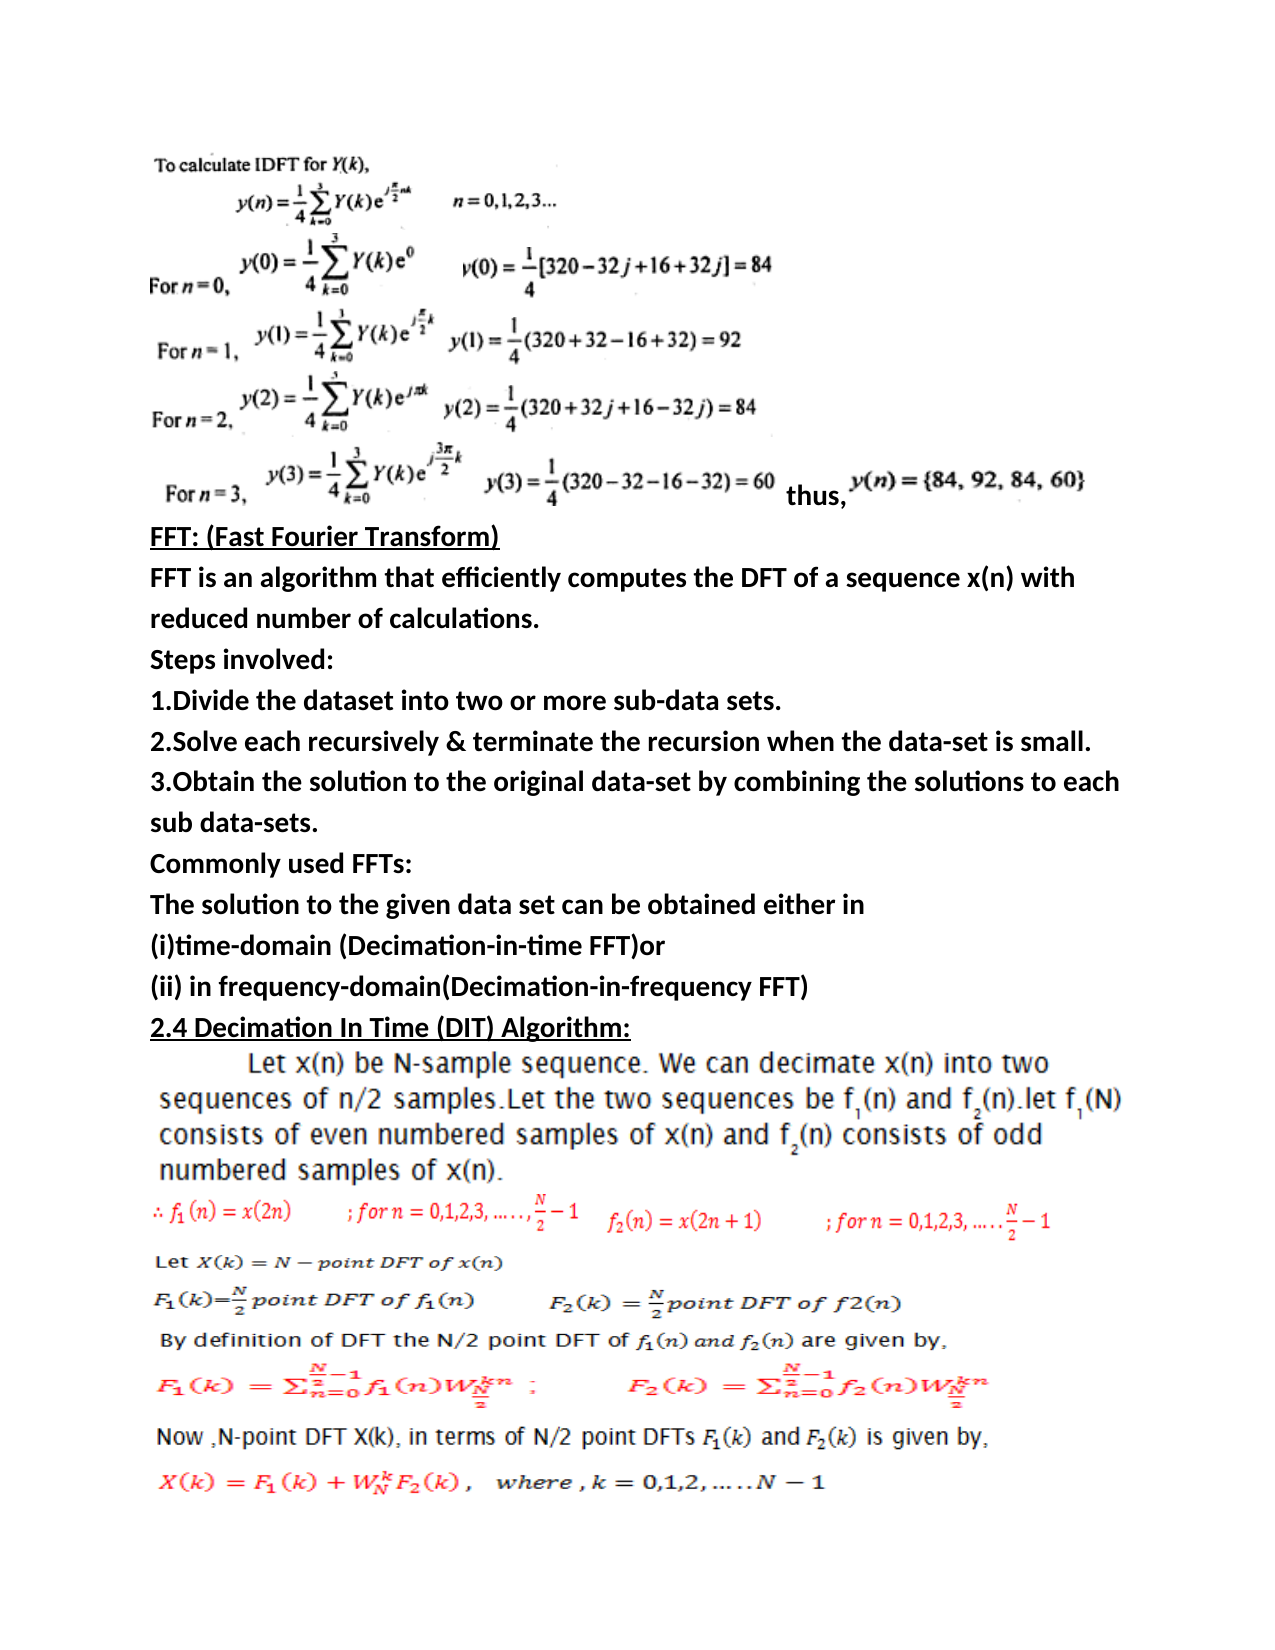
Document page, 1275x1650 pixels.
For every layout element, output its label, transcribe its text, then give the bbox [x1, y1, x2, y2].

picture [150, 1418, 994, 1460]
text 3.Obtain the solution to the original data-set by combining the solutions to each sub data-sets. [150, 763, 1125, 840]
picture [150, 371, 775, 437]
picture [150, 233, 424, 301]
picture [605, 1202, 1055, 1245]
picture [150, 1360, 1011, 1415]
text (ii) in frequency-domain(Decimation-in-frequency FFT) [150, 968, 1125, 1004]
text Commonly used FFTs: [150, 845, 1125, 881]
picture [150, 150, 564, 230]
picture [150, 1327, 958, 1356]
picture [150, 1050, 1125, 1191]
picture [846, 458, 1102, 506]
text The solution to the given data set can be obtained either in [150, 886, 1125, 922]
text 2.4 Decimation In Time (DIT) Algorithm: [150, 1009, 1125, 1045]
text 1.Divide the dataset into two or more sub-data sets. [150, 682, 1125, 717]
picture [150, 1463, 830, 1500]
text 2.Solve each recursively & terminate the recursion when the data-set is small. [150, 723, 1125, 758]
picture [463, 247, 776, 301]
picture [150, 1281, 483, 1323]
picture [150, 441, 780, 506]
text FFT is an algorithm that efficiently computes the DFT of a sequence x(n) with reduced number of calculations. [150, 559, 1125, 635]
text FFT: (Fast Fourier Transform) [150, 518, 1125, 553]
text Steps involved: [150, 641, 1125, 676]
picture [150, 306, 749, 368]
picture [150, 1249, 507, 1277]
picture [542, 1283, 910, 1323]
text (i)time-domain (Decimation-in-time FFT)or [150, 927, 1125, 963]
picture [150, 1194, 586, 1245]
